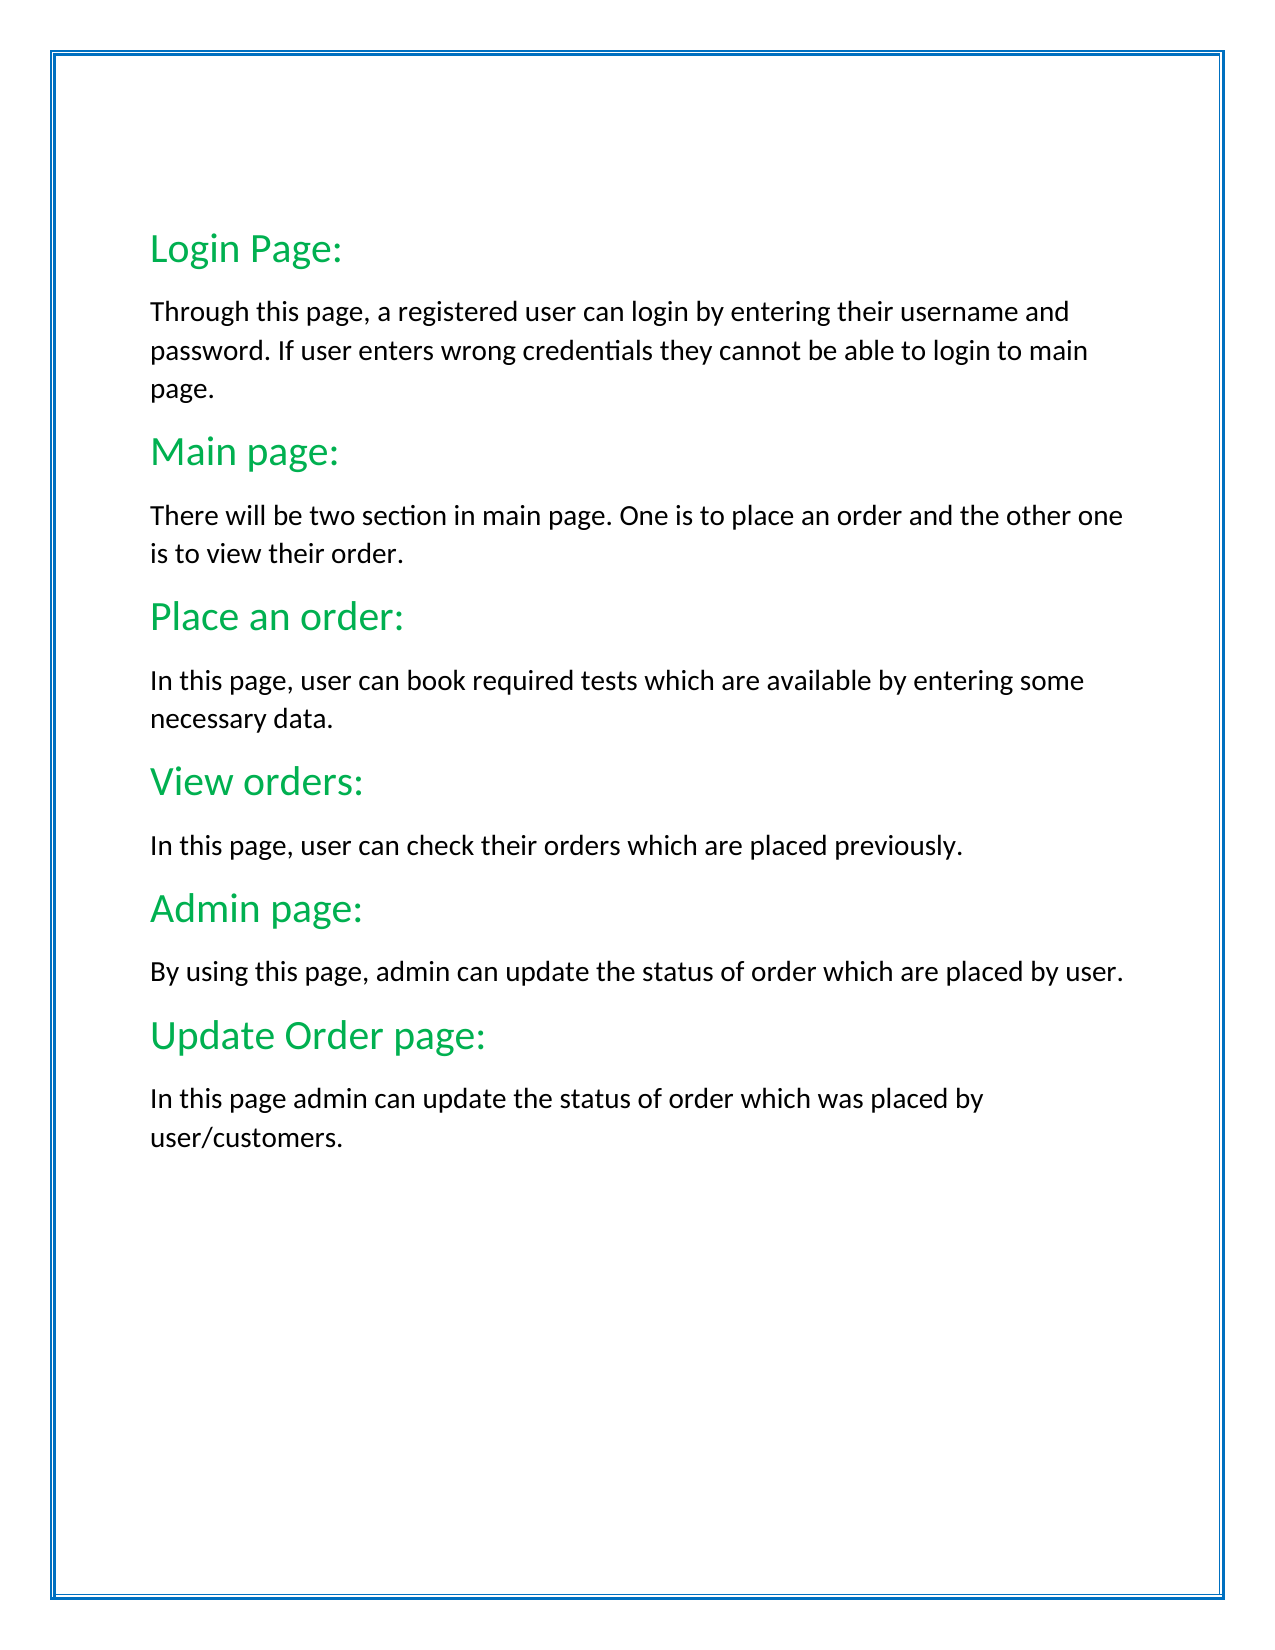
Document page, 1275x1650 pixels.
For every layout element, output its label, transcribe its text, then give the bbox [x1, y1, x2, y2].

text View orders: [150, 755, 1125, 806]
text Login Page: [150, 222, 1125, 272]
text There will be two section in main page. One is to place an order and the other one is to view their order. [150, 497, 1125, 571]
text Through this page, a registered user can login by entering their username and password. If user enters wrong credentials they cannot be able to login to main page. [150, 293, 1125, 406]
text In this page, user can check their orders which are placed previously. [150, 827, 1125, 862]
text Admin page: [150, 882, 1125, 933]
text In this page, user can book required tests which are available by entering some necessary data. [150, 662, 1125, 736]
text In this page admin can update the status of order which was placed by user/customers. [150, 1080, 1125, 1154]
text Main page: [150, 425, 1125, 476]
text Update Order page: [150, 1009, 1125, 1059]
text Place an order: [150, 590, 1125, 641]
text By using this page, admin can update the status of order which are placed by user. [150, 953, 1125, 989]
